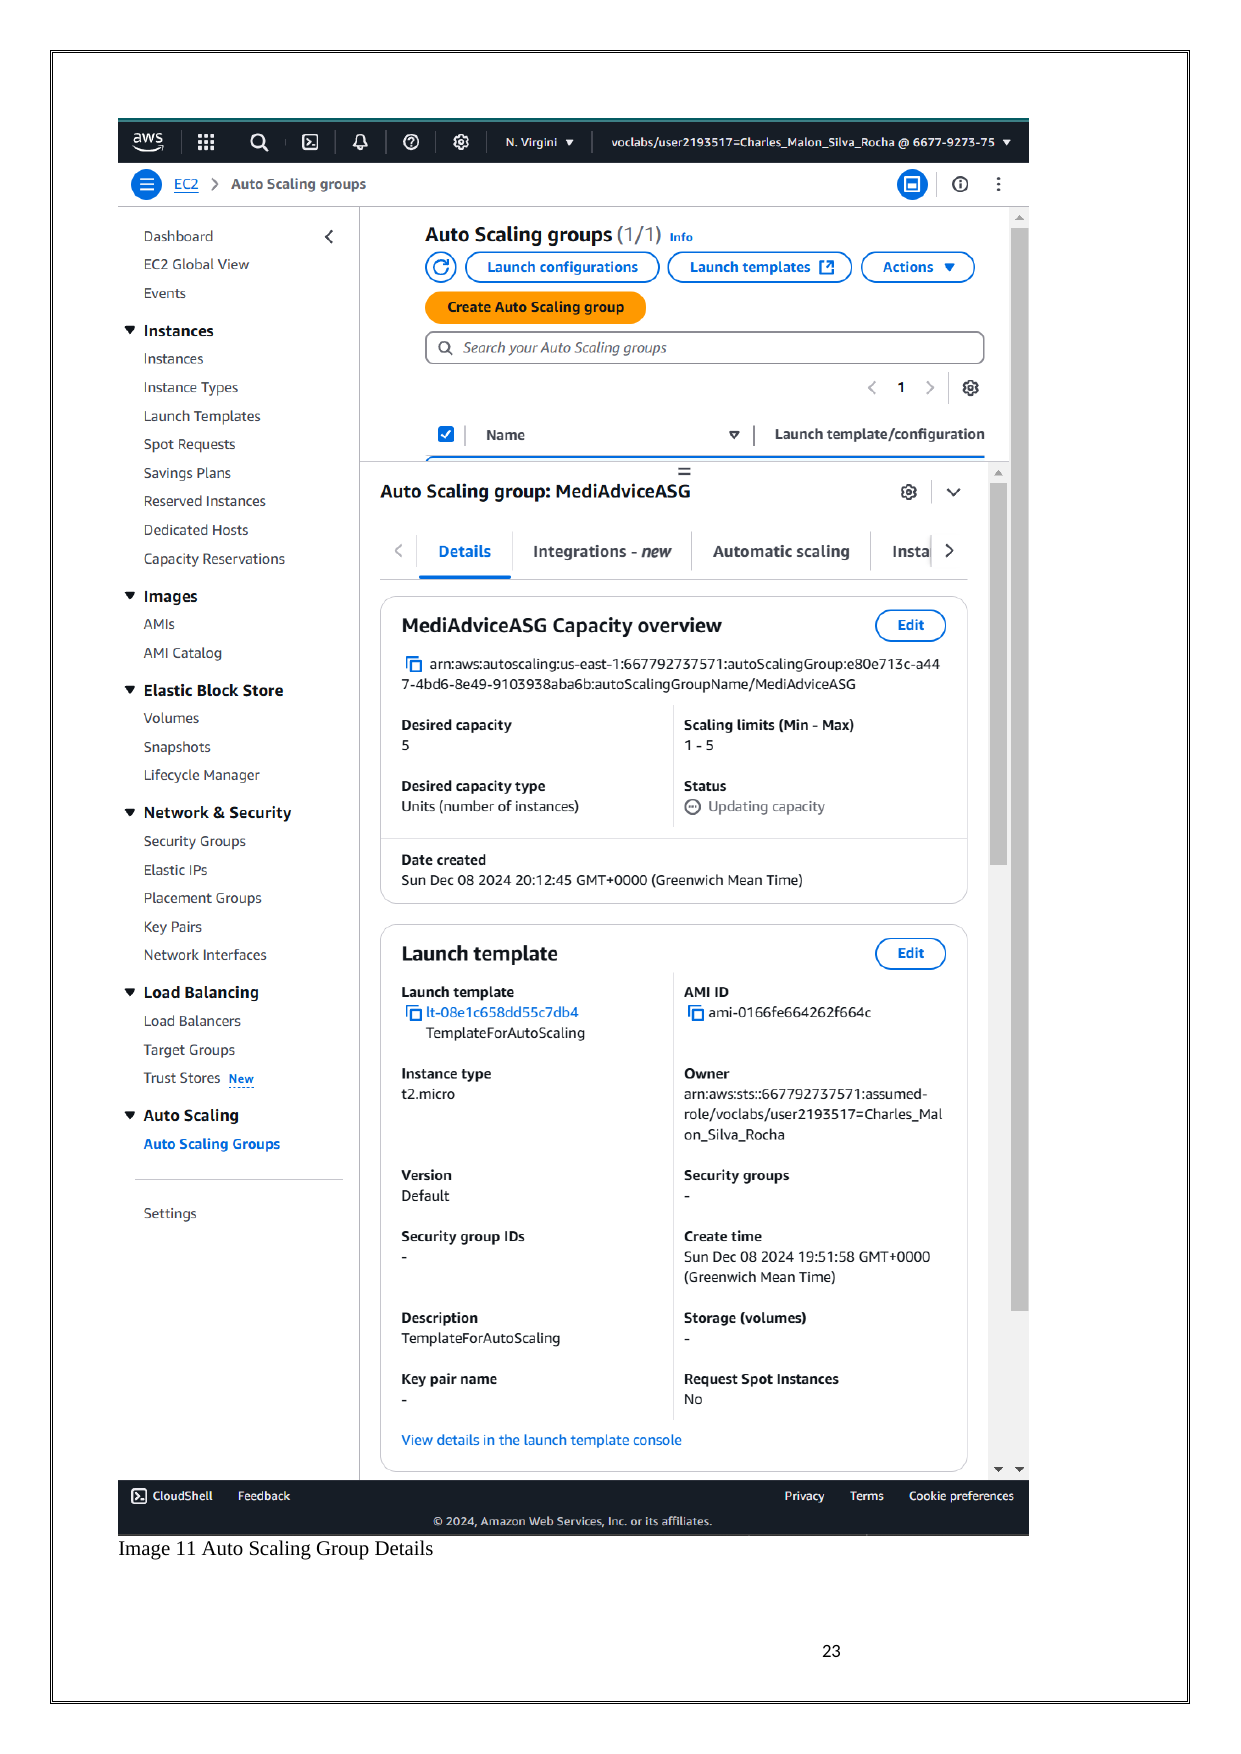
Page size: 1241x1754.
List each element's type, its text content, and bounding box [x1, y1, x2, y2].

picture [118, 118, 1029, 1536]
list Image 11 Auto Scaling Group Details [118, 1535, 1122, 1559]
